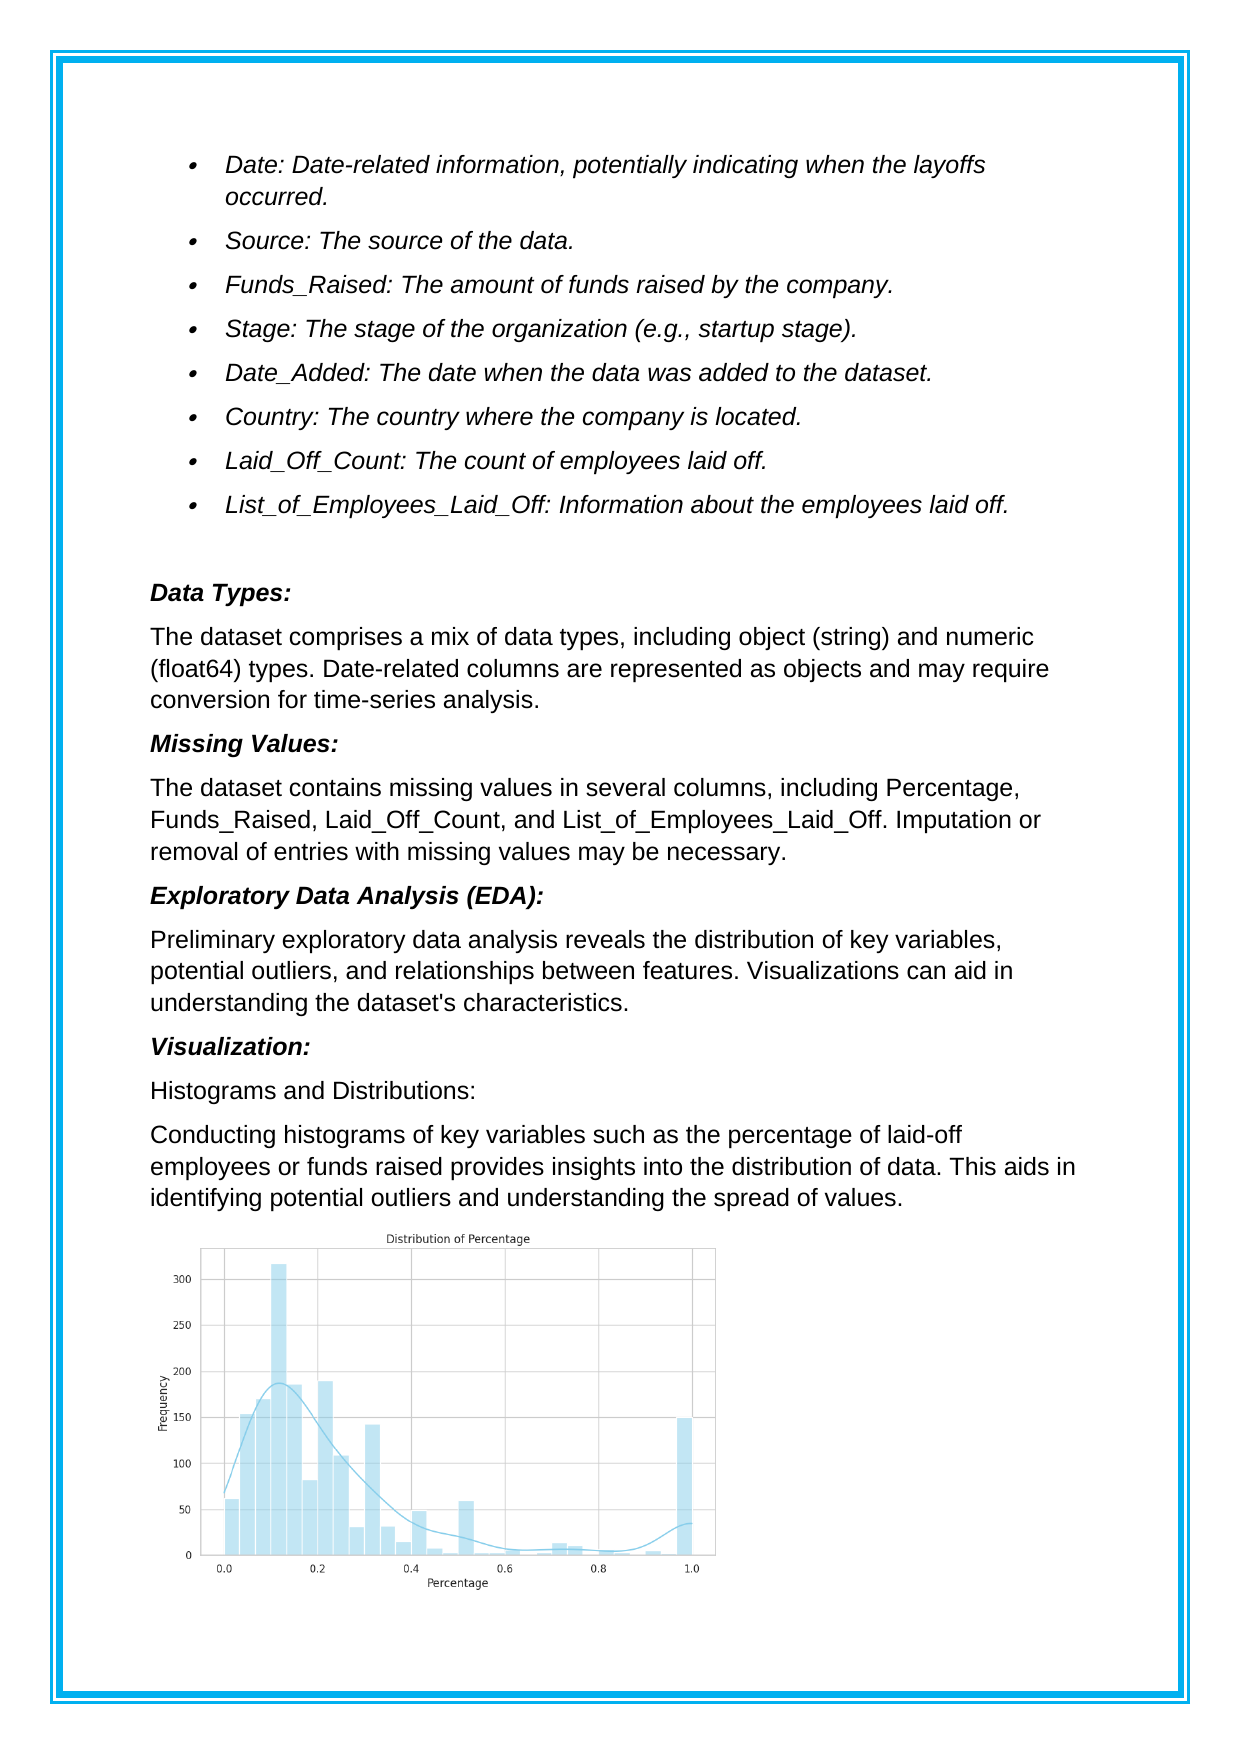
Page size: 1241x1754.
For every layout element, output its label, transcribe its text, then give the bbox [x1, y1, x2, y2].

text Exploratory Data Analysis (EDA): [150, 881, 1090, 909]
text Histograms and Distributions: [150, 1076, 1090, 1105]
list Country: The country where the company is located. [187, 402, 1090, 431]
list Stage: The stage of the organization (e.g., startup stage). [187, 314, 1090, 342]
list Date_Added: The date when the data was added to the dataset. [187, 358, 1090, 387]
text Visualization: [150, 1032, 1090, 1061]
text Missing Values: [150, 729, 1090, 758]
text Conducting histograms of key variables such as the percentage of laid-off employees or funds raised provides insights into the distribution of data. This aids in identifying potential outliers and understanding the spread of values. [150, 1120, 1090, 1212]
picture [150, 1227, 721, 1596]
list Date: Date-related information, potentially indicating when the layoffs occurred. [187, 150, 1090, 210]
list Source: The source of the data. [187, 226, 1090, 254]
text The dataset comprises a mix of data types, including object (string) and numeric (float64) types. Date-related columns are represented as objects and may require conversion for time-series analysis. [150, 622, 1090, 714]
list List_of_Employees_Laid_Off: Information about the employees laid off. [187, 490, 1090, 519]
list Funds_Raised: The amount of funds raised by the company. [187, 270, 1090, 298]
text Data Types: [150, 578, 1090, 607]
text The dataset contains missing values in several columns, including Percentage, Funds_Raised, Laid_Off_Count, and List_of_Employees_Laid_Off. Imputation or removal of entries with missing values may be necessary. [150, 773, 1090, 865]
list Laid_Off_Count: The count of employees laid off. [187, 446, 1090, 475]
text Preliminary exploratory data analysis reveals the distribution of key variables, potential outliers, and relationships between features. Visualizations can aid in understanding the dataset's characteristics. [150, 925, 1090, 1017]
